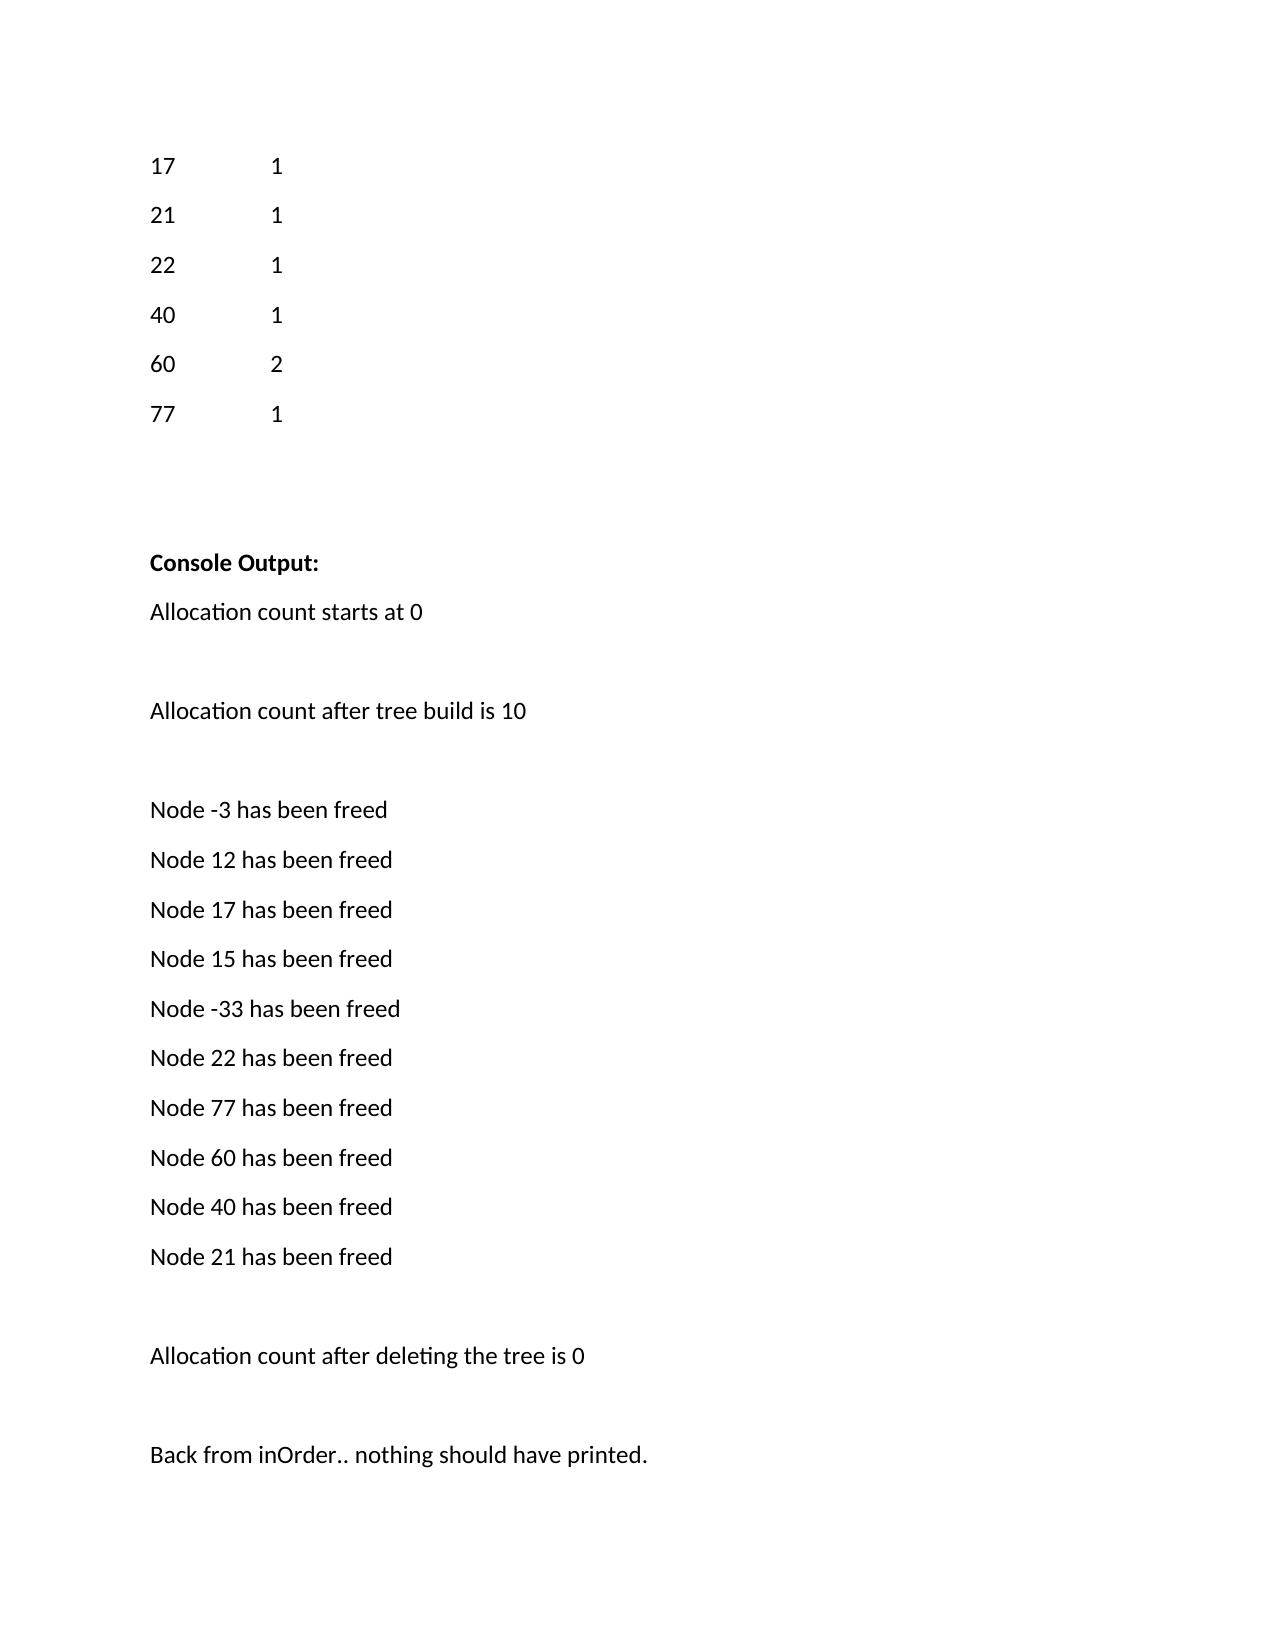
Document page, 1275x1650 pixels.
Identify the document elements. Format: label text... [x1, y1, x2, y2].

text Back from inOrder.. nothing should have printed. [150, 1439, 1125, 1470]
text Node 15 has been freed [150, 943, 1125, 974]
text Node 22 has been freed [150, 1042, 1125, 1073]
text Allocation count starts at 0 [150, 596, 1125, 627]
text Node 12 has been freed [150, 844, 1125, 875]
text 17 1 [150, 150, 1125, 181]
text Node 40 has been freed [150, 1191, 1125, 1222]
text Node 60 has been freed [150, 1142, 1125, 1172]
text 21 1 [150, 199, 1125, 230]
text 40 1 [150, 299, 1125, 329]
text Allocation count after deleting the tree is 0 [150, 1340, 1125, 1371]
text 60 2 [150, 348, 1125, 379]
text Node 17 has been freed [150, 894, 1125, 924]
text Node 21 has been freed [150, 1241, 1125, 1271]
text Node -3 has been freed [150, 794, 1125, 825]
text 22 1 [150, 249, 1125, 280]
text Node 77 has been freed [150, 1092, 1125, 1123]
text 77 1 [150, 398, 1125, 428]
text Node -33 has been freed [150, 993, 1125, 1023]
text Allocation count after tree build is 10 [150, 695, 1125, 726]
text Console Output: [150, 547, 1125, 577]
